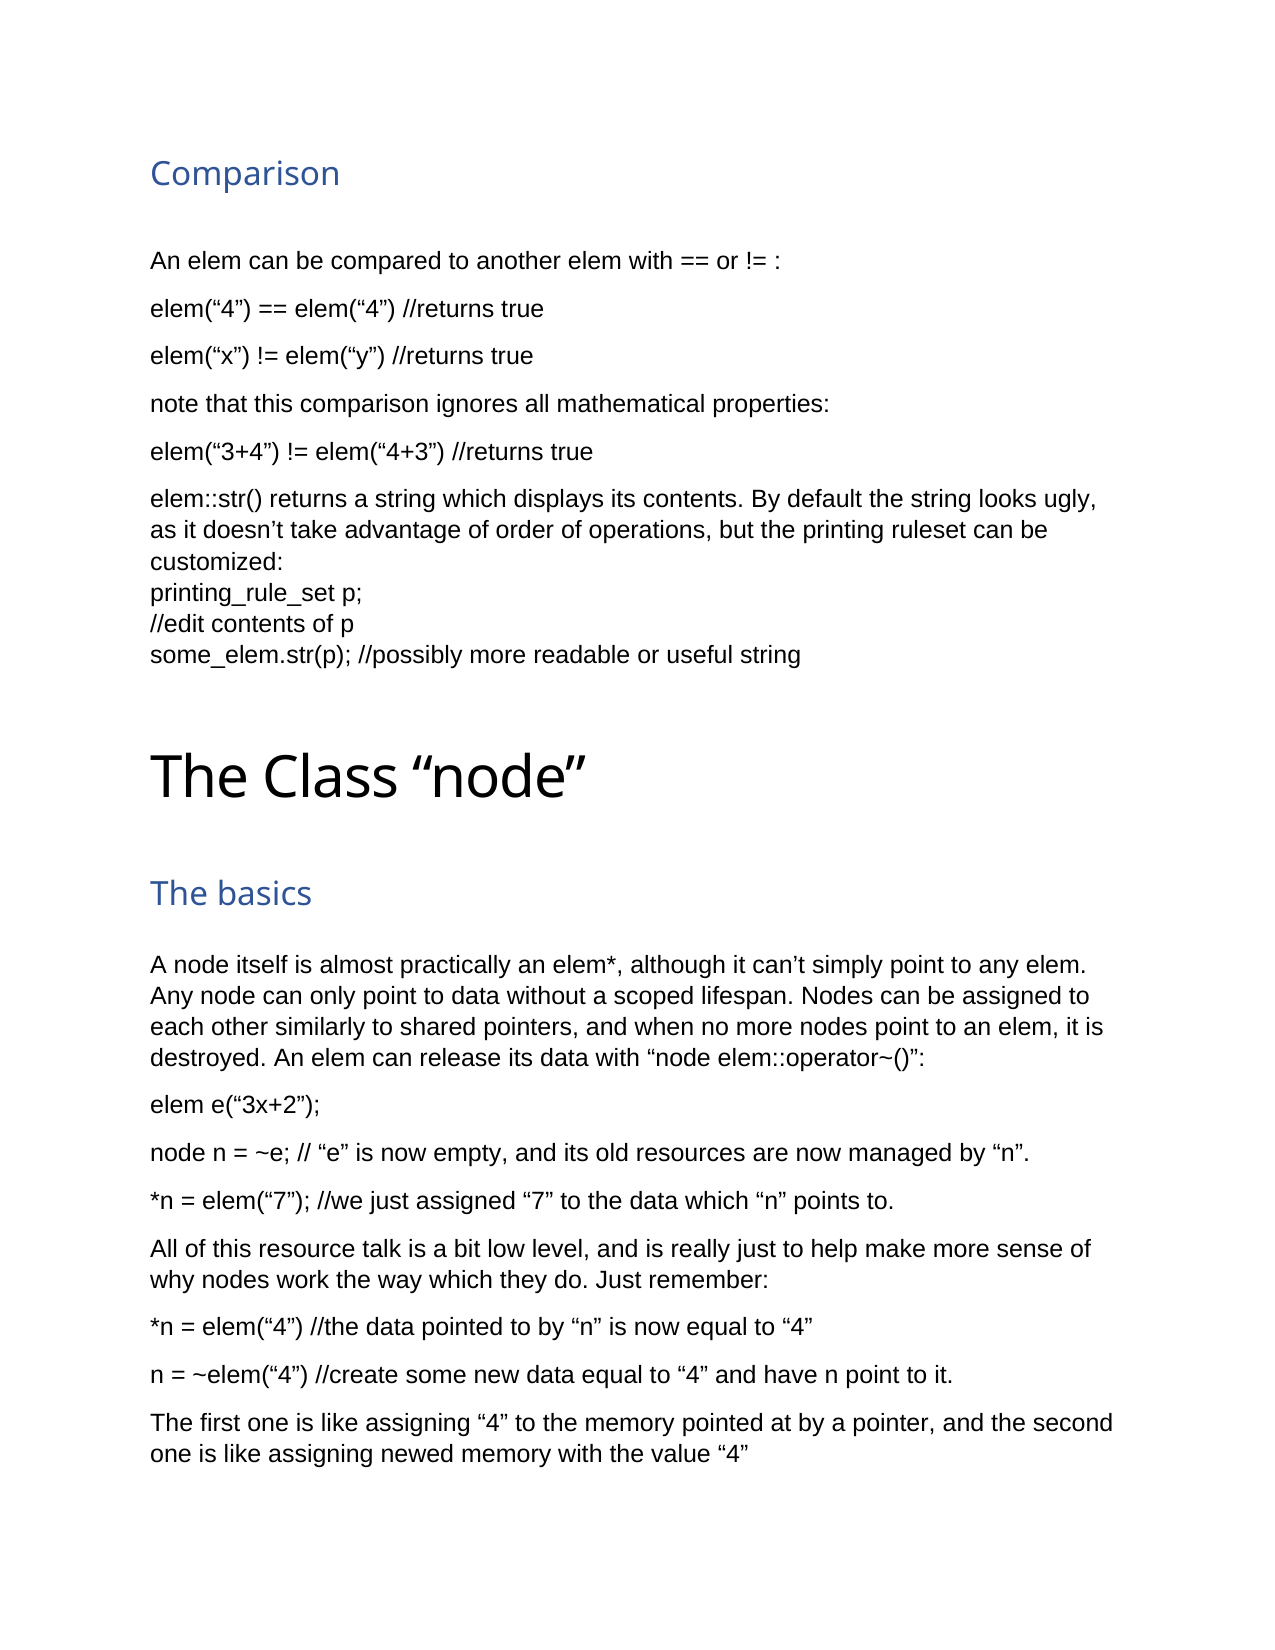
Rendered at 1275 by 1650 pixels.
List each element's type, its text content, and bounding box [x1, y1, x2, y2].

subtitle Comparison [150, 150, 1125, 195]
text *n = elem(“7”); //we just assigned “7” to the data which “n” points to. [150, 1186, 1125, 1215]
text The first one is like assigning “4” to the memory pointed at by a pointer, and the second one is like assigning newed memory with the value “4” [150, 1408, 1125, 1468]
text elem(“3+4”) != elem(“4+3”) //returns true [150, 437, 1125, 465]
text A node itself is almost practically an elem*, although it can’t simply point to any elem. Any node can only point to data without a scoped lifespan. Nodes can be assigned to each other similarly to shared pointers, and when no more nodes point to an elem, it is destroyed. An elem can release its data with “node elem::operator~()”: [150, 919, 1125, 1072]
text elem e(“3x+2”); [150, 1091, 1125, 1119]
text An elem can be compared to another elem with == or != : [150, 246, 1125, 274]
text elem::str() returns a string which displays its contents. By default the string looks ugly, as it doesn’t take advantage of order of operations, but the printing ruleset can be customized: printing_rule_set p; //edit contents of p some_elem.str(p); //possibly more readable or useful string [150, 484, 1125, 668]
text note that this comparison ignores all mathematical properties: [150, 389, 1125, 418]
subtitle The basics [150, 870, 1125, 915]
text n = ~elem(“4”) //create some new data equal to “4” and have n point to it. [150, 1360, 1125, 1389]
text node n = ~e; // “e” is now empty, and its old resources are now managed by “n”. [150, 1138, 1125, 1167]
text elem(“4”) == elem(“4”) //returns true [150, 293, 1125, 322]
text *n = elem(“4”) //the data pointed to by “n” is now equal to “4” [150, 1312, 1125, 1341]
title The Class “node” [150, 735, 1125, 814]
text elem(“x”) != elem(“y”) //returns true [150, 341, 1125, 370]
text All of this resource talk is a bit low level, and is really just to help make more sense of why nodes work the way which they do. Just remember: [150, 1234, 1125, 1293]
